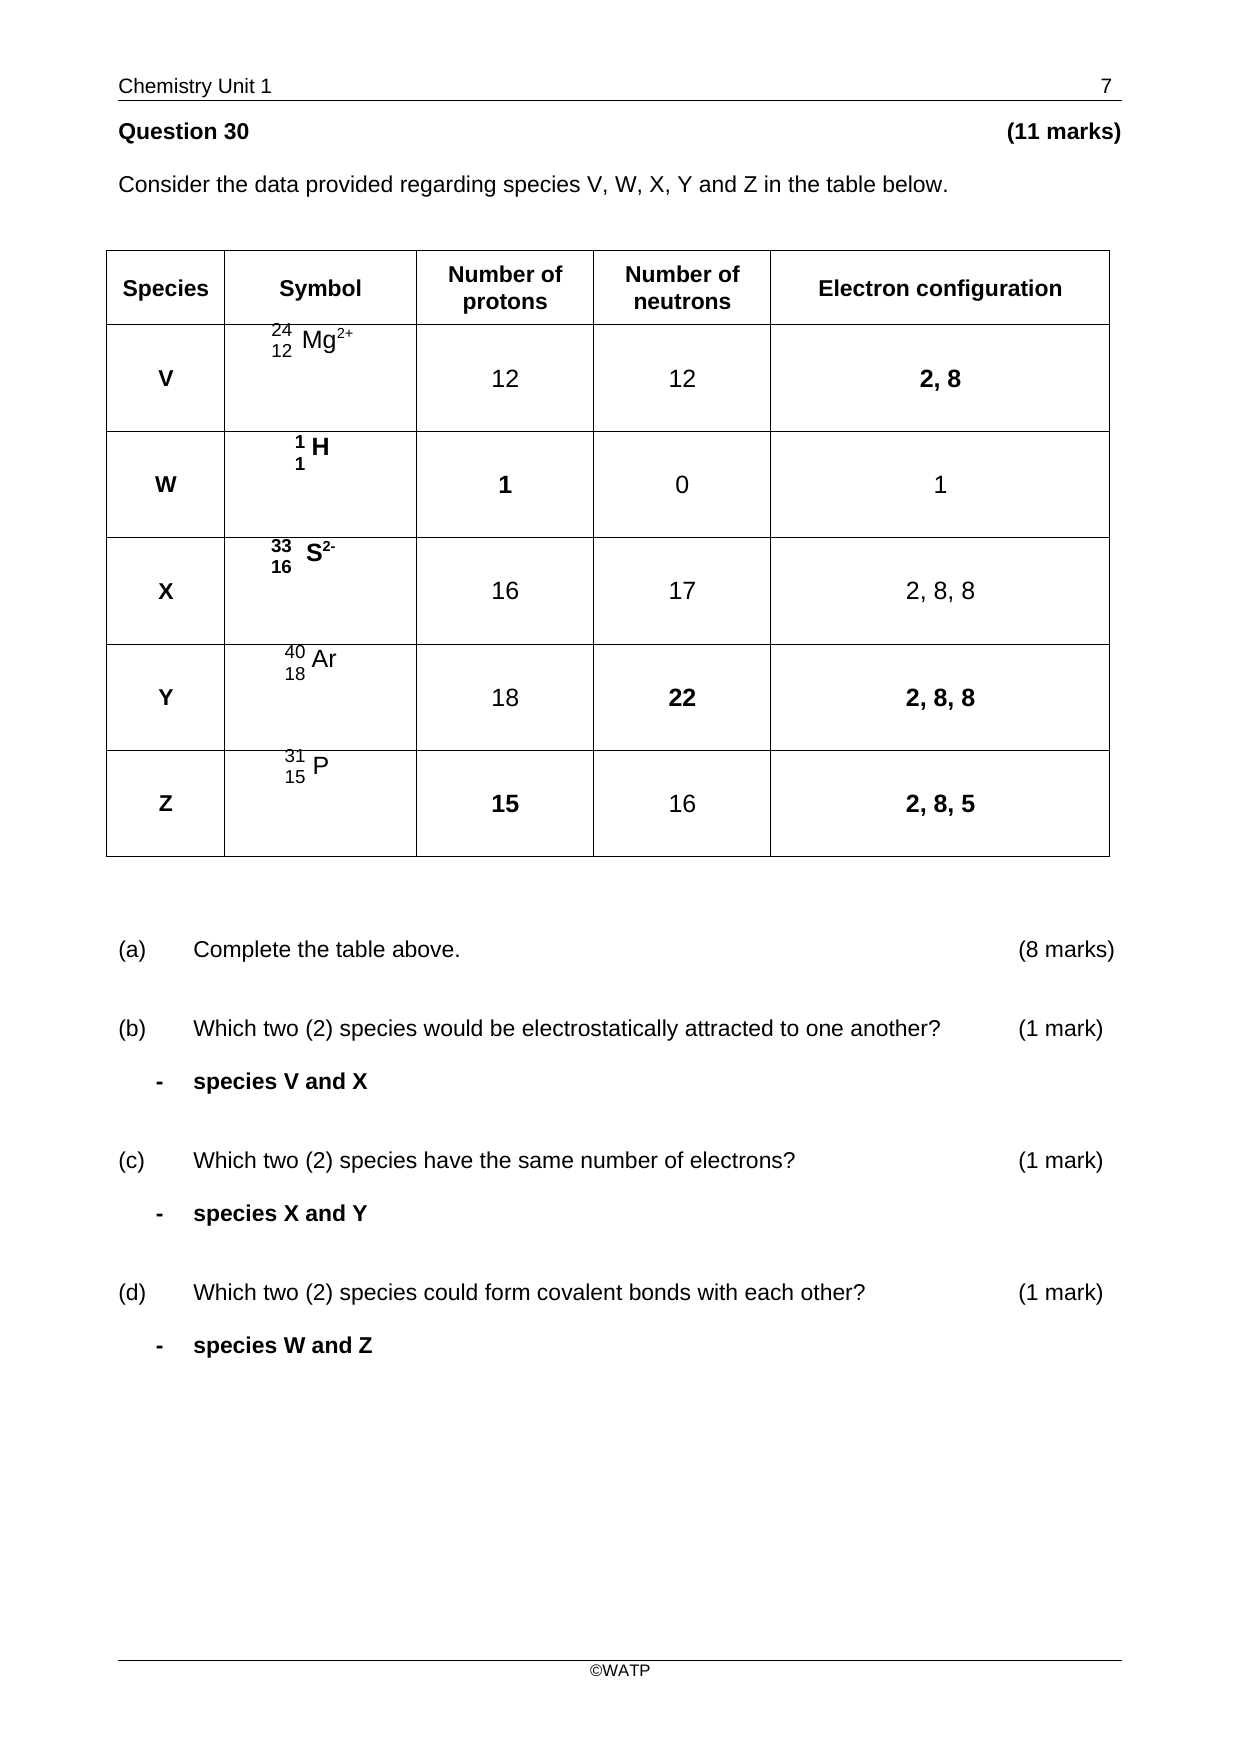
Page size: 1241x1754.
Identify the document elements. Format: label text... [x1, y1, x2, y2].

table_cell 1 [417, 432, 593, 537]
table_cell 2, 8, 5 [771, 751, 1109, 856]
table_cell 2, 8, 8 [771, 538, 1109, 643]
table_cell P [225, 751, 416, 856]
text Question 30 (11 marks) [118, 118, 1122, 144]
table_cell Mg2+ [225, 325, 416, 431]
table_cell Ar [225, 645, 416, 750]
table_cell 12 [594, 325, 770, 431]
table_cell 17 [594, 538, 770, 643]
text (d) Which two (2) species could form covalent bonds with each other? (1 mark) [118, 1279, 1122, 1305]
table_cell H [225, 432, 416, 537]
table_cell X [107, 538, 224, 643]
table_header Number of neutrons [594, 251, 770, 324]
table_cell 12 [417, 325, 593, 431]
table_cell 0 [594, 432, 770, 537]
table_cell W [107, 432, 224, 537]
table_header Species [107, 251, 224, 324]
text Consider the data provided regarding species V, W, X, Y and Z in the table below. [118, 171, 1122, 197]
table_cell 15 [417, 751, 593, 856]
table_cell 16 [594, 751, 770, 856]
text (c) Which two (2) species have the same number of electrons? (1 mark) [118, 1147, 1122, 1173]
list species X and Y [156, 1200, 1122, 1226]
table_cell Z [107, 751, 224, 856]
table_cell V [107, 325, 224, 431]
table_cell 16 [417, 538, 593, 643]
text (a) Complete the table above. (8 marks) [118, 936, 1122, 963]
table_header Number of protons [417, 251, 593, 324]
list species V and X [156, 1068, 1122, 1094]
table_cell 2, 8, 8 [771, 645, 1109, 750]
table_cell 22 [594, 645, 770, 750]
list species W and Z [156, 1332, 1122, 1358]
table_cell Y [107, 645, 224, 750]
table_cell S2- [225, 538, 416, 643]
text (b) Which two (2) species would be electrostatically attracted to one another? (1 mark) [118, 1015, 1122, 1042]
table_cell 2, 8 [771, 325, 1109, 431]
table_header Electron configuration [771, 251, 1109, 324]
table_cell 18 [417, 645, 593, 750]
table_header Symbol [225, 251, 416, 324]
table_cell 1 [771, 432, 1109, 537]
